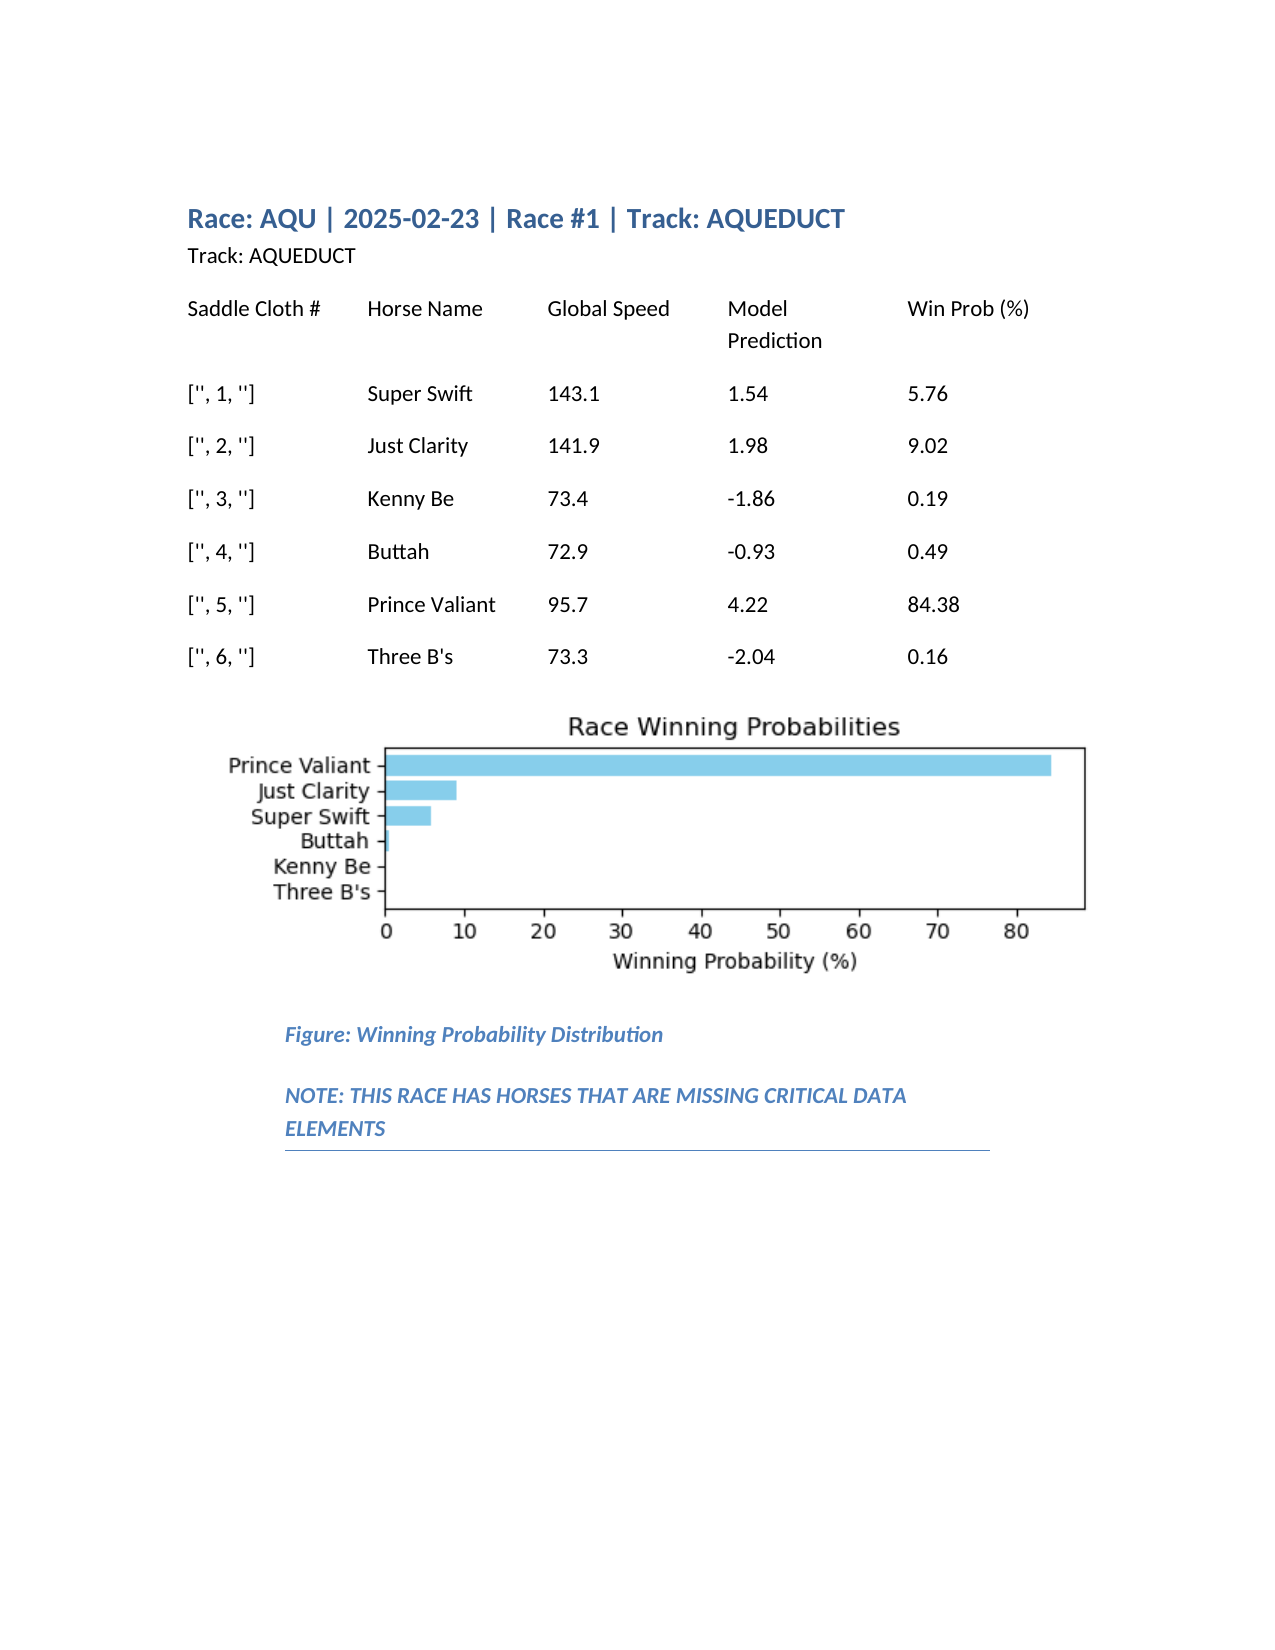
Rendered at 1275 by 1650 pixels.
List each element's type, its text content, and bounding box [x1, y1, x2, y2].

table_header Win Prob (%) [896, 294, 1076, 379]
table_cell 5.76 [896, 379, 1076, 432]
table_cell 72.9 [536, 537, 716, 590]
table_cell Buttah [356, 537, 536, 590]
table_cell 1.98 [716, 432, 896, 484]
table_cell 1.54 [716, 379, 896, 432]
table_cell 143.1 [536, 379, 716, 432]
table_header Model Prediction [716, 294, 896, 379]
table_cell ['', 1, ''] [176, 379, 356, 432]
table_cell -2.04 [716, 643, 896, 695]
text Track: AQUEDUCT [187, 241, 1087, 269]
table_cell 0.19 [896, 484, 1076, 537]
table_cell ['', 2, ''] [176, 432, 356, 484]
table_cell -0.93 [716, 537, 896, 590]
table_cell 84.38 [896, 590, 1076, 642]
table_cell 4.22 [716, 590, 896, 642]
table_cell Just Clarity [356, 432, 536, 484]
table_cell 0.49 [896, 537, 1076, 590]
picture [206, 695, 1107, 996]
table_cell ['', 5, ''] [176, 590, 356, 642]
table_cell Three B's [356, 643, 536, 695]
text Figure: Winning Probability Distribution [285, 1020, 990, 1048]
table_header Global Speed [536, 294, 716, 379]
table_cell -1.86 [716, 484, 896, 537]
table_cell 141.9 [536, 432, 716, 484]
subtitle Race: AQU | 2025-02-23 | Race #1 | Track: AQUEDUCT [187, 200, 1087, 236]
table_cell ['', 4, ''] [176, 537, 356, 590]
table_cell 73.3 [536, 643, 716, 695]
table_cell Kenny Be [356, 484, 536, 537]
table_cell Prince Valiant [356, 590, 536, 642]
table_cell ['', 6, ''] [176, 643, 356, 695]
table_header Horse Name [356, 294, 536, 379]
text NOTE: THIS RACE HAS HORSES THAT ARE MISSING CRITICAL DATA ELEMENTS [285, 1081, 990, 1150]
table_cell 0.16 [896, 643, 1076, 695]
table_cell 95.7 [536, 590, 716, 642]
table_cell 9.02 [896, 432, 1076, 484]
table_cell ['', 3, ''] [176, 484, 356, 537]
table_cell 73.4 [536, 484, 716, 537]
table_header Saddle Cloth # [176, 294, 356, 379]
table_cell Super Swift [356, 379, 536, 432]
